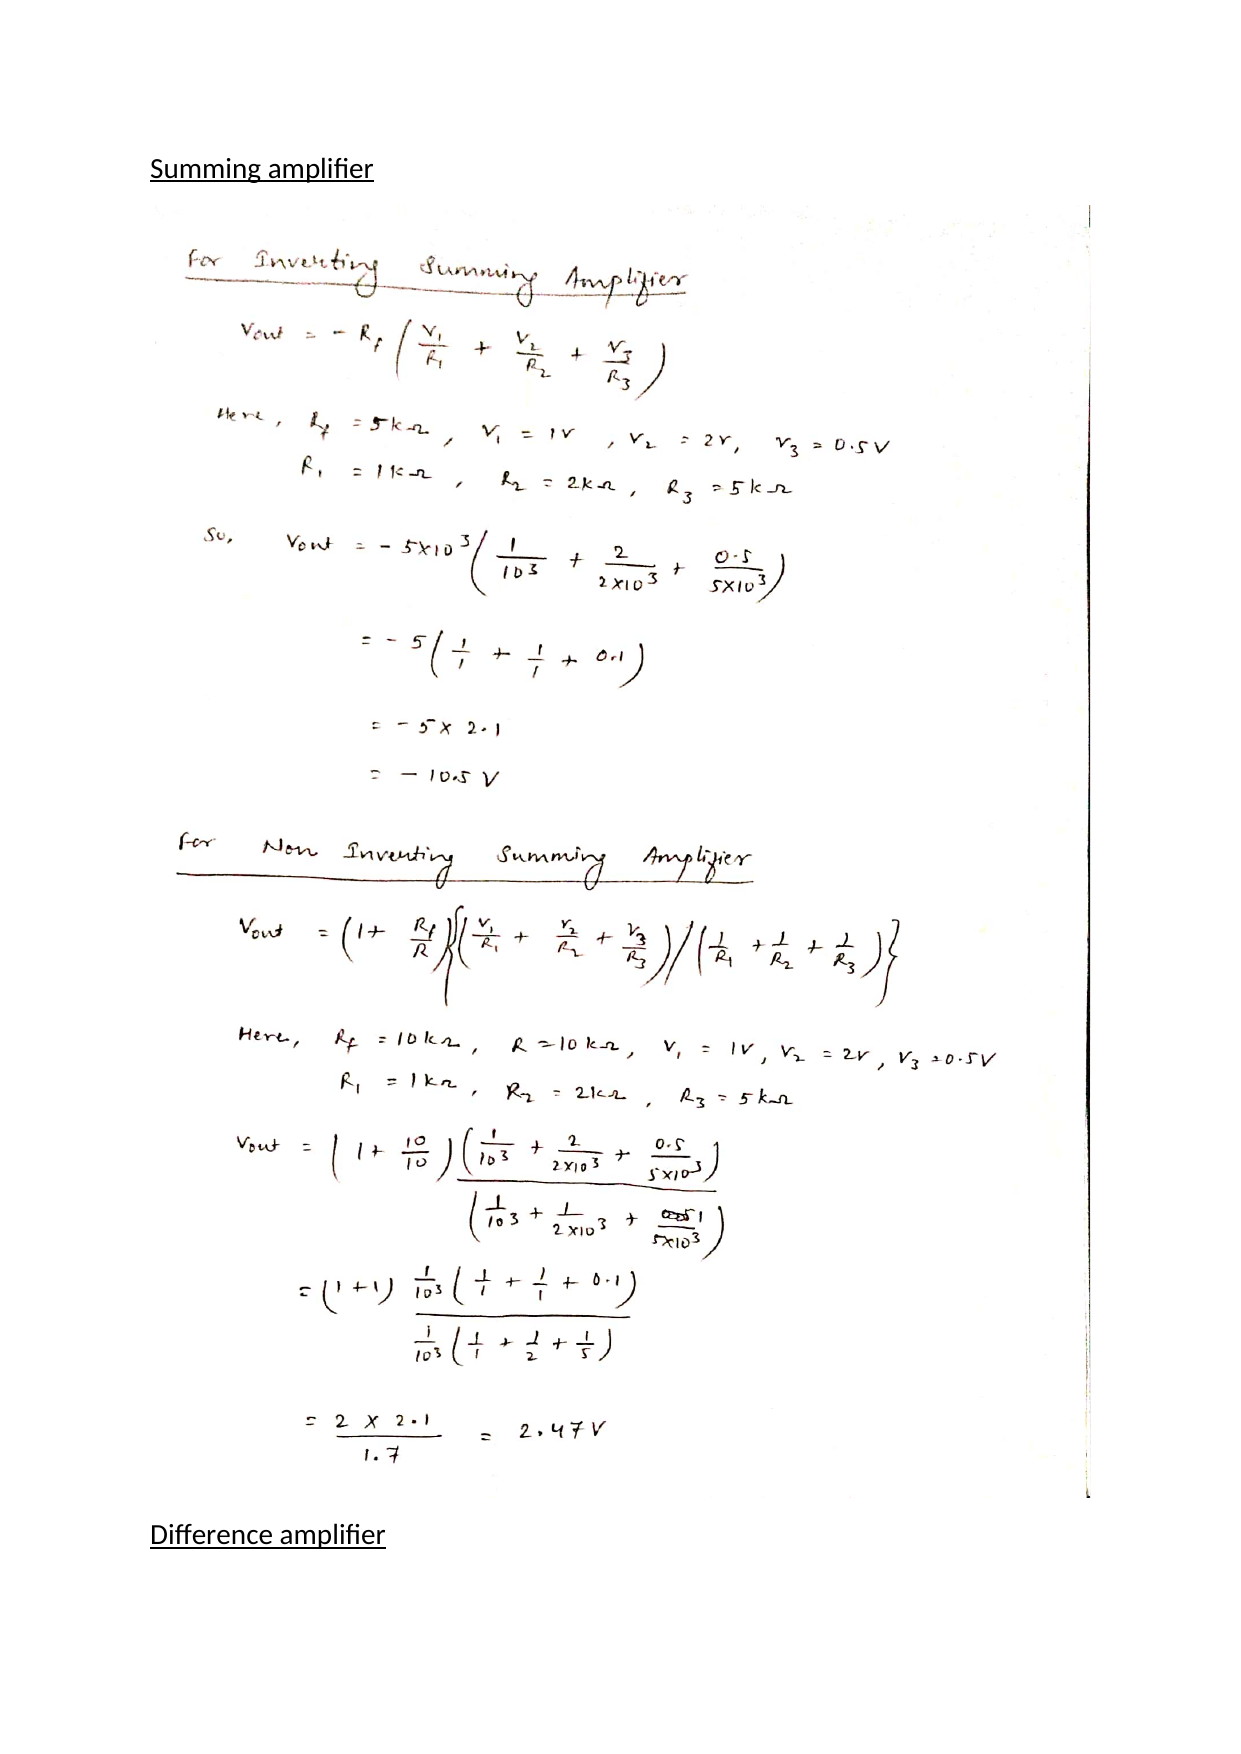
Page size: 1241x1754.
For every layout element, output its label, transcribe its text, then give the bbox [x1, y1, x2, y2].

text Summing amplifier [150, 150, 1090, 186]
picture [150, 205, 1091, 1498]
text Difference amplifier [150, 1516, 1090, 1552]
